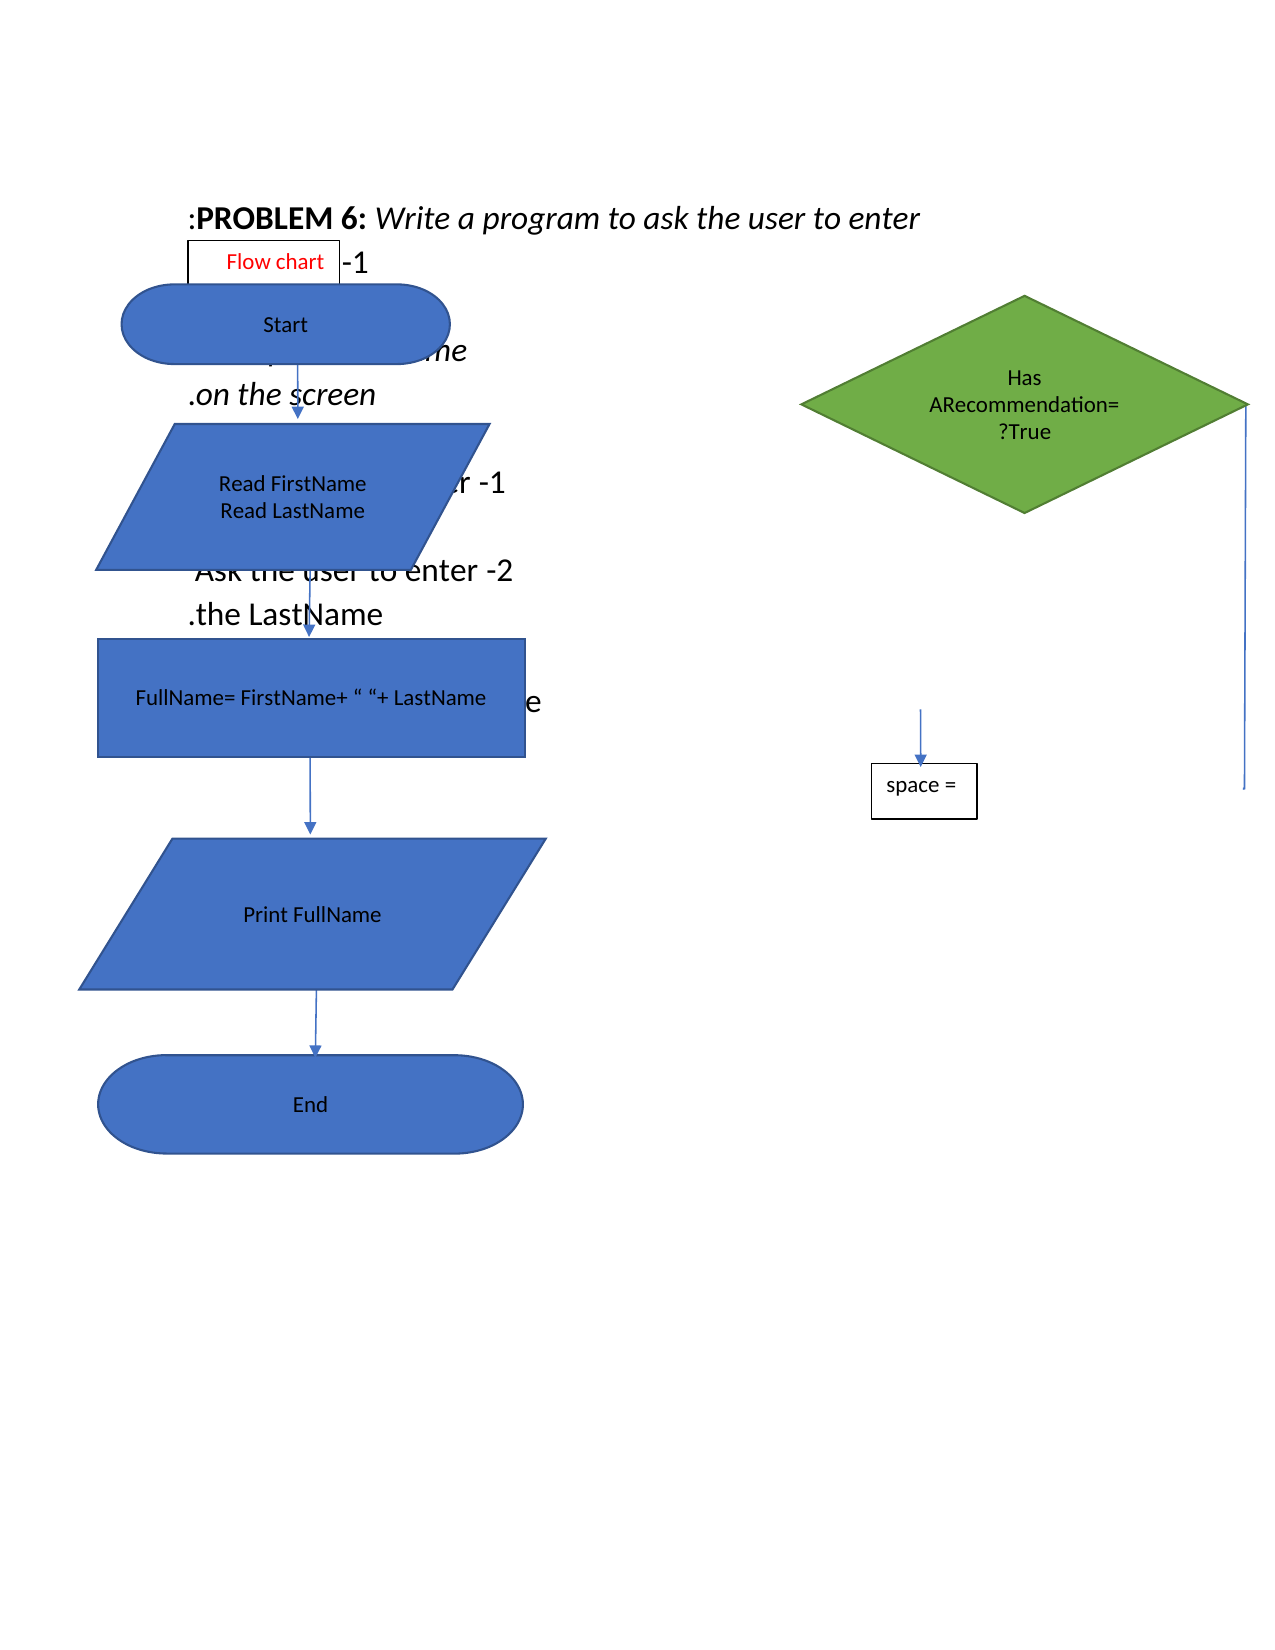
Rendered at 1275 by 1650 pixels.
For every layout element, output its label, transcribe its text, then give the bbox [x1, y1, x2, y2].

text PROBLEM 6: Write a program to ask the user to enter: 1-First name. 2-Last name. Then print full name on the screen. Steps: 1- Ask the user to enter the FirstName. 2- Ask the user to enter the LastName. 3- Fullname= Firstname+” ”+ LastName. 4- Print FullName. [187, 197, 1087, 927]
